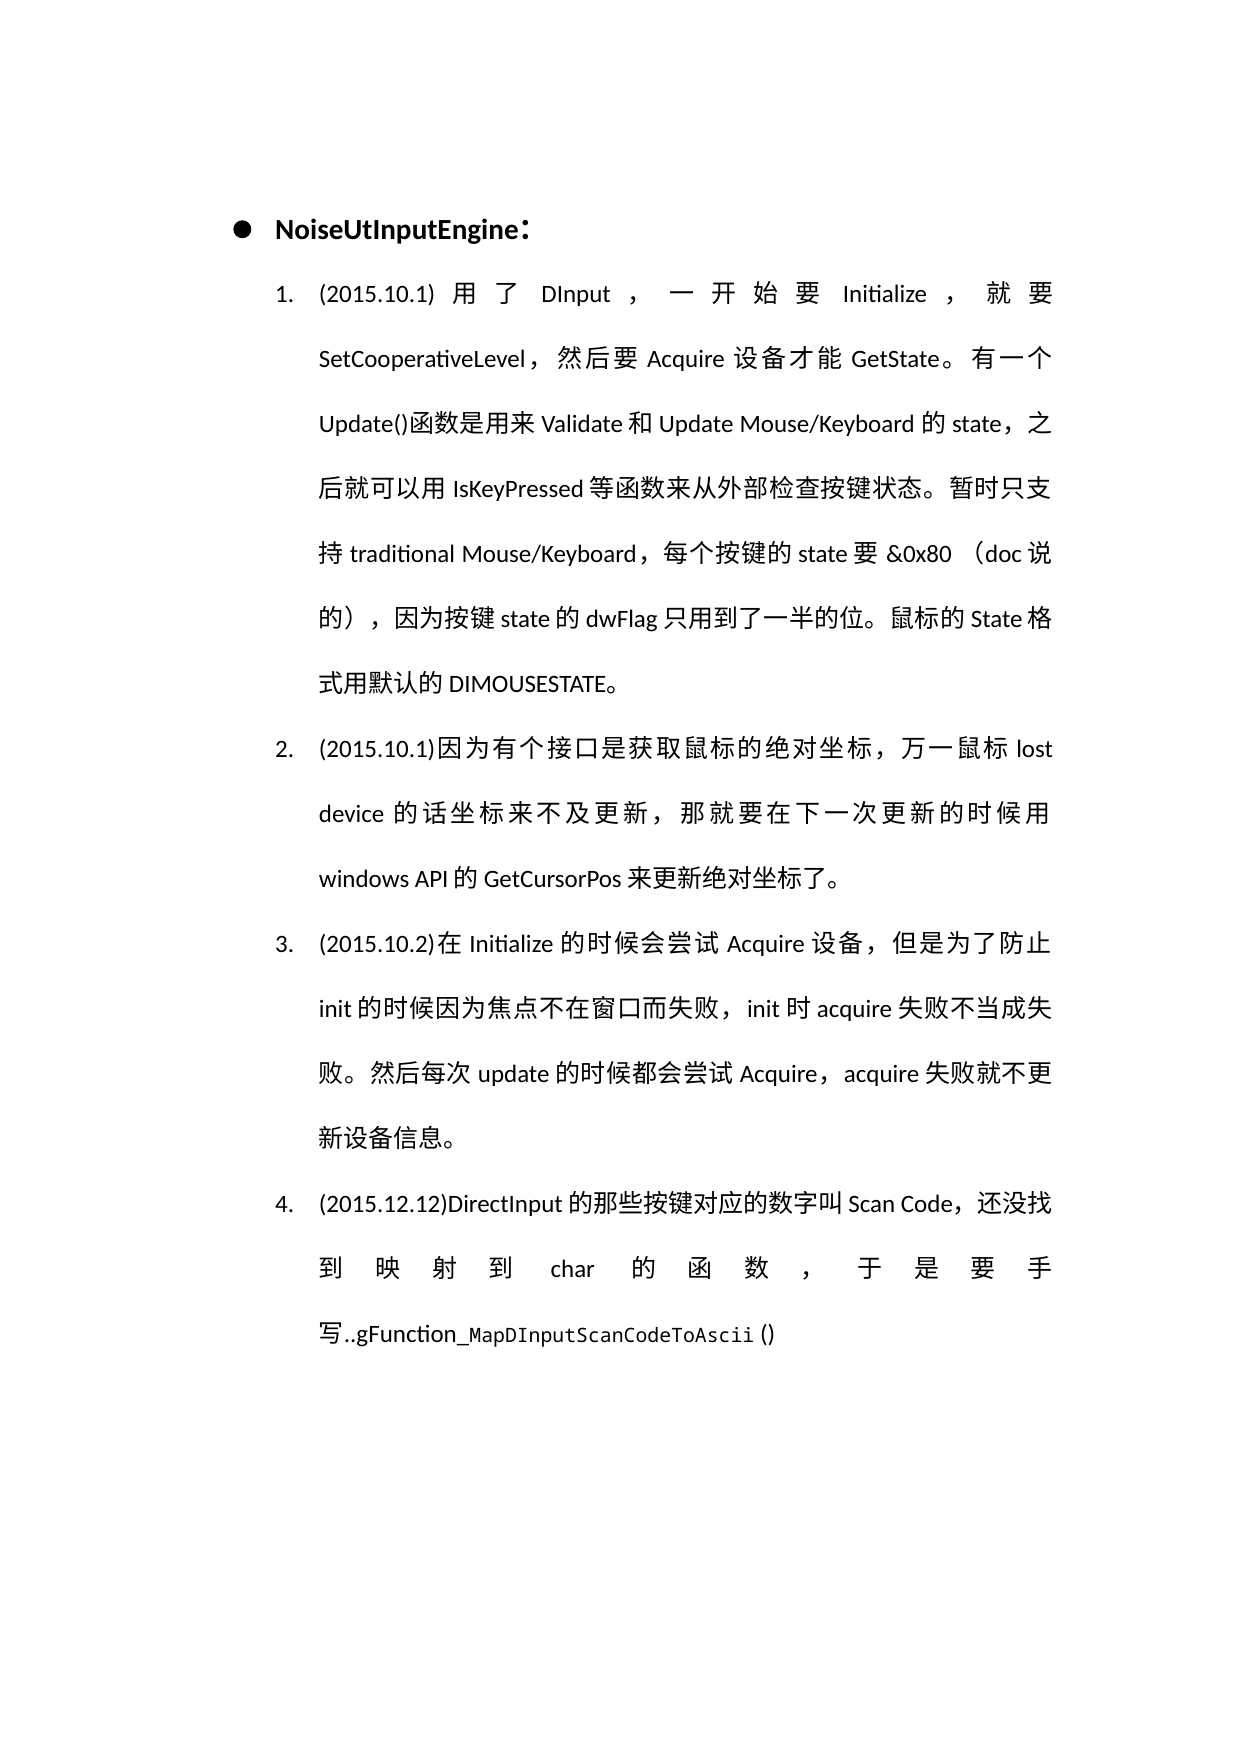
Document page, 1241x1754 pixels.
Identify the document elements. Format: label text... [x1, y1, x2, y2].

list (2015.10.1)用了DInput，一开始要Initialize，就要SetCooperativeLevel，然后要Acquire设备才能GetState。有一个Update()函数是用来Validate和Update Mouse/Keyboard 的state，之后就可以用IsKeyPressed等函数来从外部检查按键状态。暂时只支持traditional Mouse/Keyboard，每个按键的state要 &0x80 （doc说的），因为按键state的dwFlag只用到了一半的位。鼠标的State格式用默认的DIMOUSESTATE。 [275, 259, 1053, 714]
list (2015.10.1)因为有个接口是获取鼠标的绝对坐标，万一鼠标lost device的话坐标来不及更新，那就要在下一次更新的时候用windows API的GetCursorPos来更新绝对坐标了。 [275, 714, 1053, 909]
list NoiseUtInputEngine： [231, 194, 1053, 259]
list (2015.12.12)DirectInput的那些按键对应的数字叫Scan Code，还没找到映射到char的函数，于是要手写..gFunction_MapDInputScanCodeToAscii () [275, 1169, 1053, 1364]
list (2015.10.2)在Initialize的时候会尝试Acquire设备，但是为了防止init的时候因为焦点不在窗口而失败，init时acquire失败不当成失败。然后每次update的时候都会尝试Acquire，acquire失败就不更新设备信息。 [275, 909, 1053, 1169]
